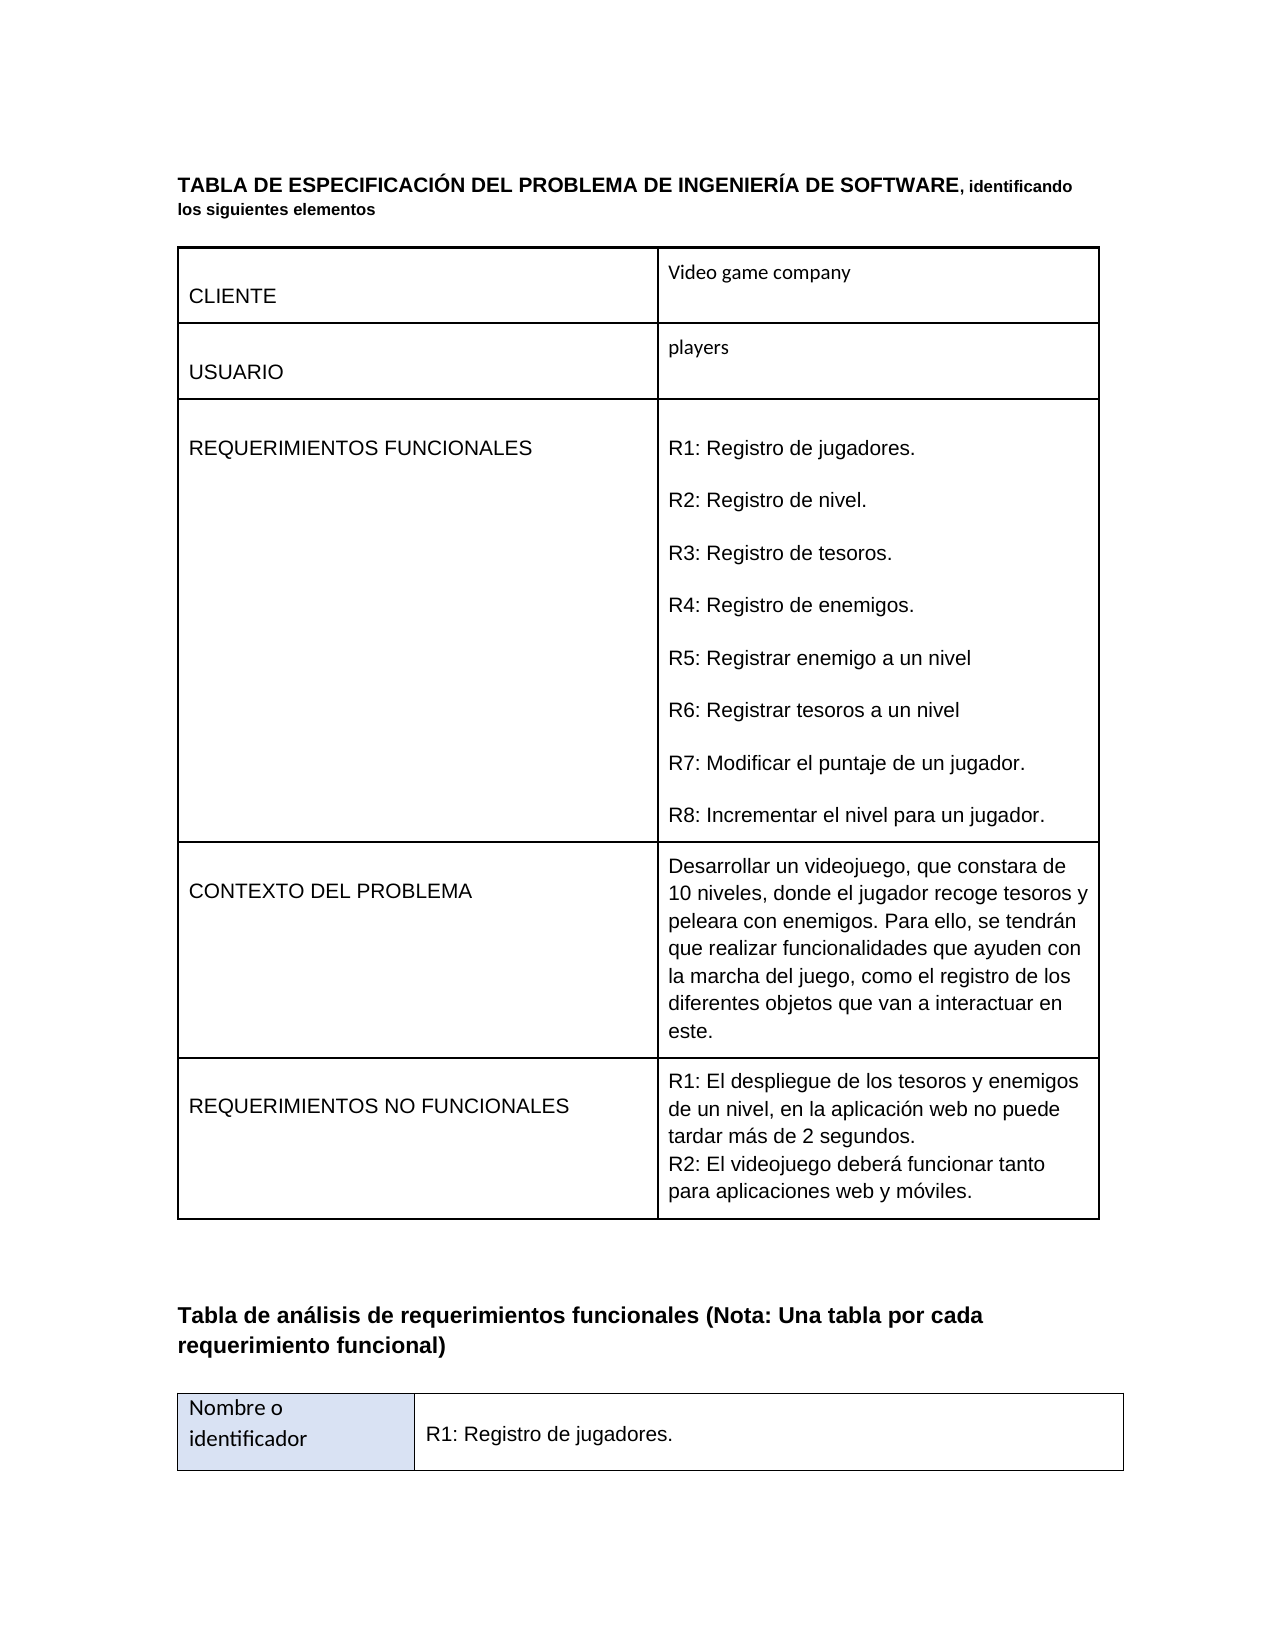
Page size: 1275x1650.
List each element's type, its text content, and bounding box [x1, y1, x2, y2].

table_header Nombre o identificador [178, 1394, 414, 1470]
table_header CLIENTE [179, 249, 657, 322]
table_header Video game company [659, 249, 1098, 322]
table_cell players [659, 324, 1098, 398]
table_cell R1: El despliegue de los tesoros y enemigos de un nivel, en la aplicación web no puede tardar más de 2 segundos. R2: El videojuego deberá funcionar tanto para aplicaciones web y móviles. [659, 1059, 1098, 1217]
table_cell USUARIO [179, 324, 657, 398]
text TABLA DE ESPECIFICACIÓN DEL PROBLEMA DE INGENIERÍA DE SOFTWARE, identificando los siguientes elementos [177, 173, 1098, 218]
table_cell R1: Registro de jugadores. R2: Registro de nivel. R3: Registro de tesoros. R4: Registro de enemigos. R5: Registrar enemigo a un nivel R6: Registrar tesoros a un nivel R7: Modificar el puntaje de un jugador. R8: Incrementar el nivel para un jugador. [659, 400, 1098, 841]
text Tabla de análisis de requerimientos funcionales (Nota: Una tabla por cada requerimiento funcional) [177, 1302, 1098, 1358]
table_cell CONTEXTO DEL PROBLEMA [179, 843, 657, 1057]
table_cell REQUERIMIENTOS NO FUNCIONALES [179, 1059, 657, 1217]
table_cell Desarrollar un videojuego, que constara de 10 niveles, donde el jugador recoge tesoros y peleara con enemigos. Para ello, se tendrán que realizar funcionalidades que ayuden con la marcha del juego, como el registro de los diferentes objetos que van a interactuar en este. [659, 843, 1098, 1057]
table_header R1: Registro de jugadores. [415, 1394, 1123, 1470]
table_cell REQUERIMIENTOS FUNCIONALES [179, 400, 657, 841]
